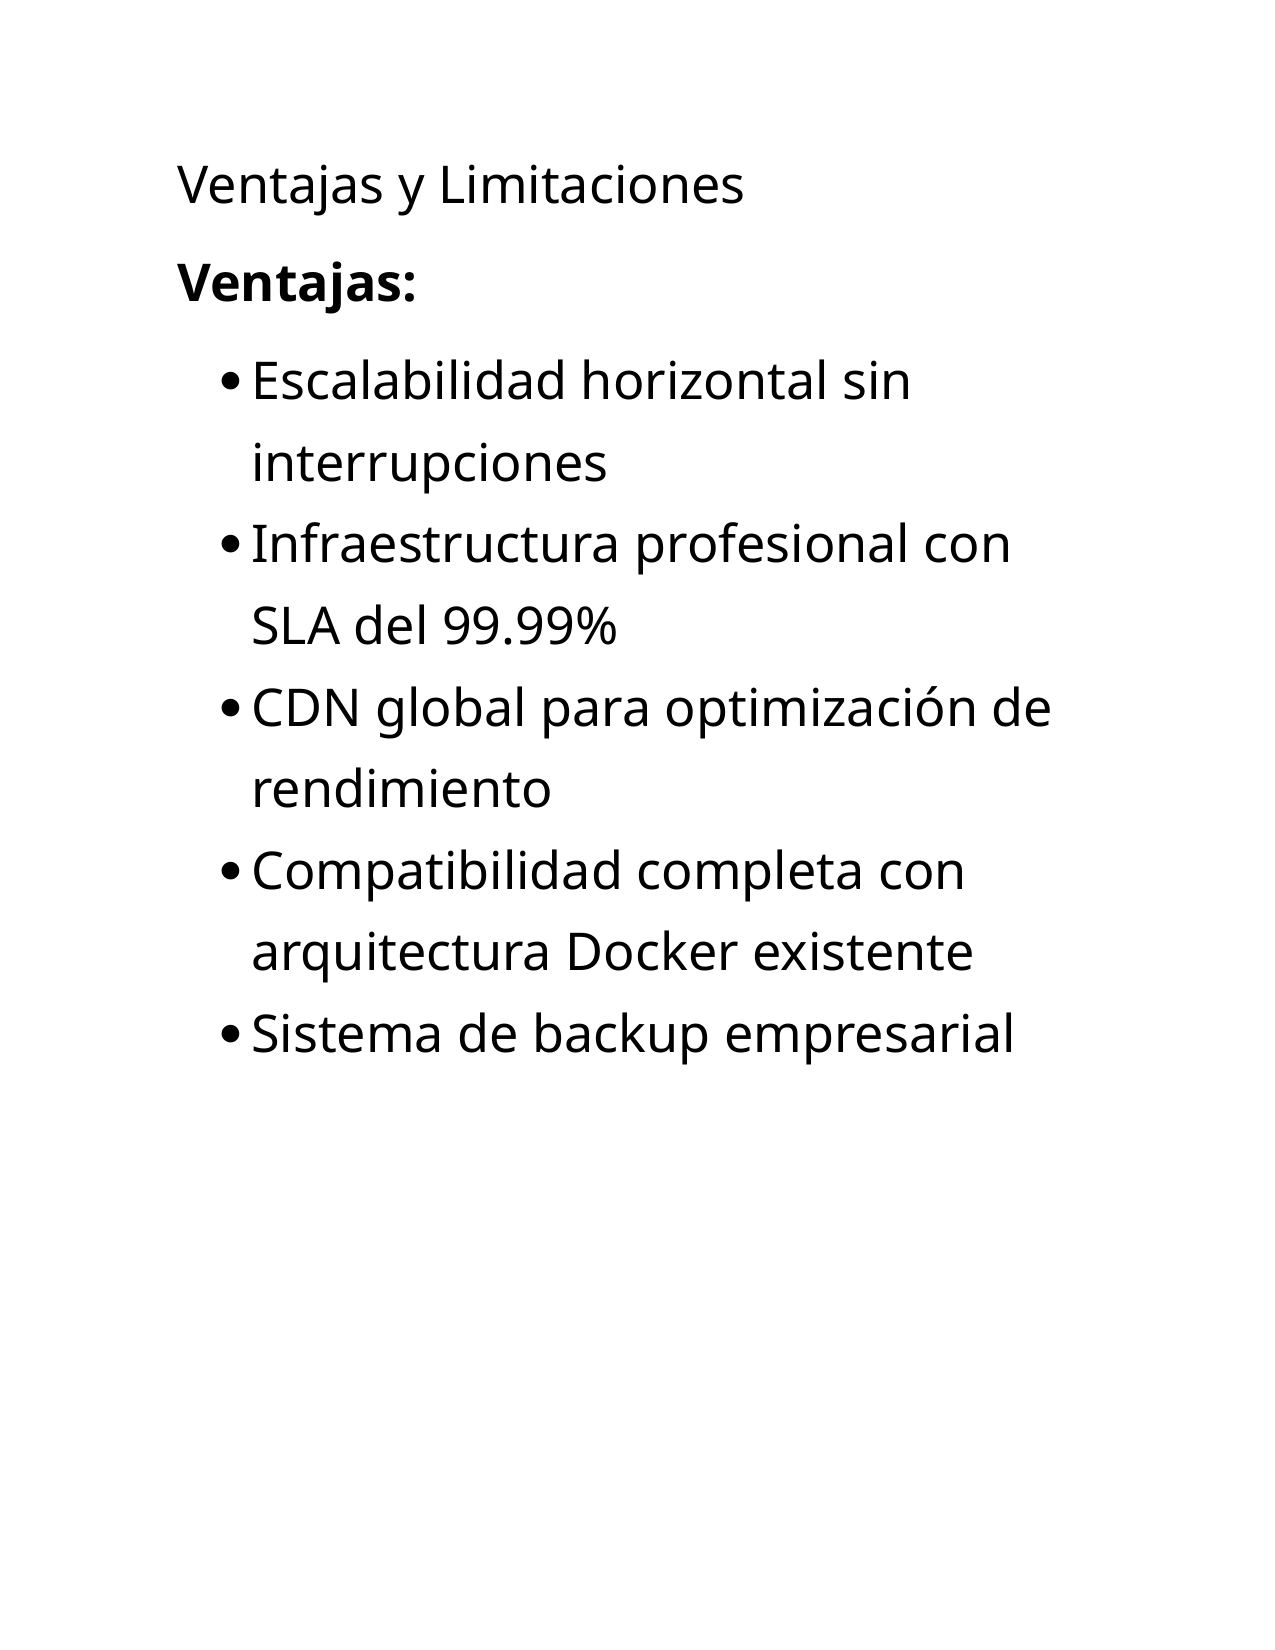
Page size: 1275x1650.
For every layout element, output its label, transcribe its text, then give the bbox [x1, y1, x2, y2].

text Ventajas: [177, 246, 1098, 317]
list CDN global para optimización de rendimiento [222, 670, 1098, 823]
list Compatibilidad completa con arquitectura Docker existente [222, 833, 1098, 986]
list Sistema de backup empresarial [222, 997, 1098, 1067]
list Escalabilidad horizontal sin interrupciones [222, 344, 1098, 497]
subtitle Ventajas y Limitaciones [177, 148, 1098, 218]
list Infraestructura profesional con SLA del 99.99% [222, 507, 1098, 660]
